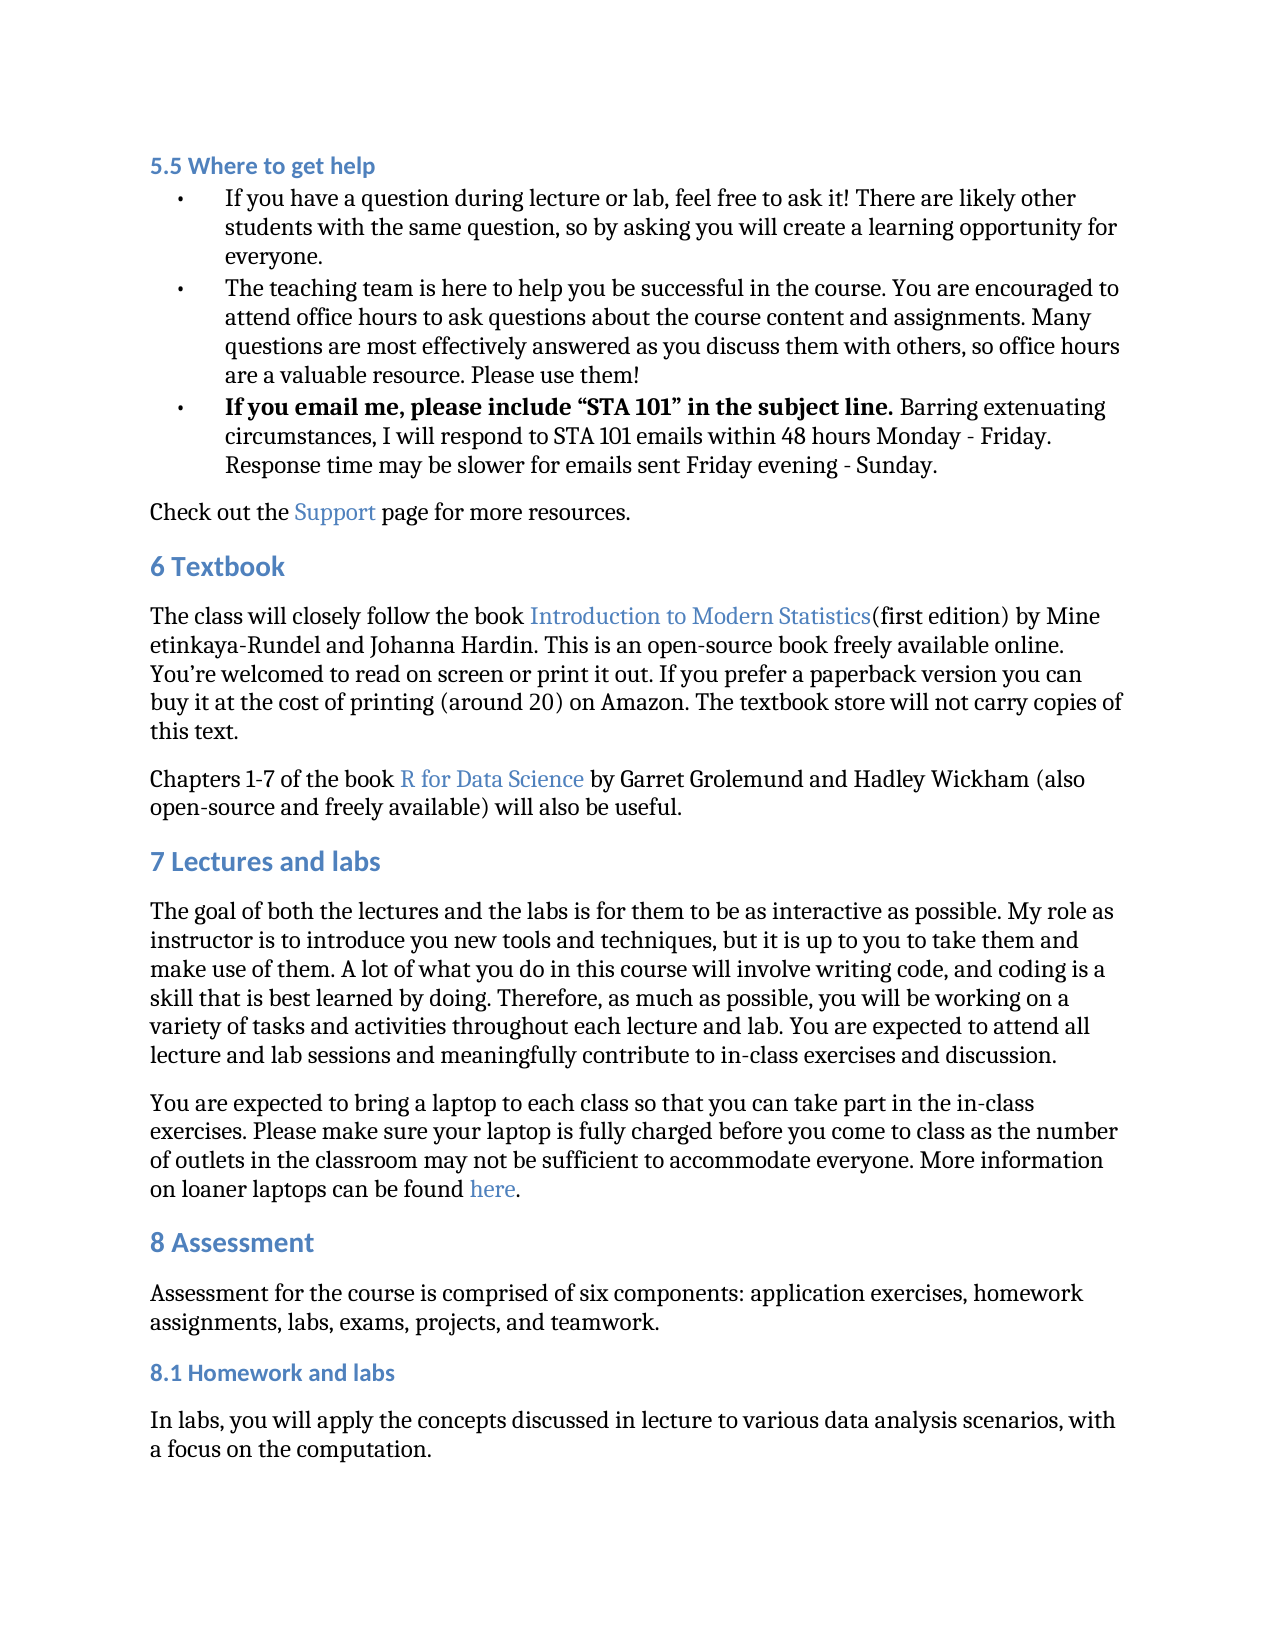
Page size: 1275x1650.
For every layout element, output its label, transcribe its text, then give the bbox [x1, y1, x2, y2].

subtitle 5.5 Where to get help [150, 150, 1125, 181]
text Assessment for the course is comprised of six components: application exercises, homework assignments, labs, exams, projects, and teamwork. [150, 1279, 1125, 1336]
text Check out the Support page for more resources. [150, 498, 1125, 527]
subtitle 7 Lectures and labs [150, 843, 1125, 878]
subtitle 8 Assessment [150, 1224, 1125, 1260]
text You are expected to bring a laptop to each class so that you can take part in the in-class exercises. Please make sure your laptop is fully charged before you come to class as the number of outlets in the classroom may not be sufficient to accommodate everyone. More information on loaner laptops can be found here. [150, 1088, 1125, 1203]
subtitle 8.1 Homework and labs [150, 1357, 1125, 1387]
text Chapters 1-7 of the book R for Data Science by Garret Grolemund and Hadley Wickham (also open-source and freely available) will also be useful. [150, 764, 1125, 822]
text The class will closely follow the book Introduction to Modern Statistics(first edition) by Mine etinkaya-Rundel and Johanna Hardin. This is an open-source book freely available online. You’re welcomed to read on screen or print it out. If you prefer a paperback version you can buy it at the cost of printing (around ) on Amazon. The textbook store will not carry copies of this text. [150, 602, 1125, 746]
list The teaching team is here to help you be successful in the course. You are encouraged to attend office hours to ask questions about the course content and assignments. Many questions are most effectively answered as you discuss them with others, so office hours are a valuable resource. Please use them! [175, 274, 1125, 389]
text In labs, you will apply the concepts discussed in lecture to various data analysis scenarios, with a focus on the computation. [150, 1406, 1125, 1464]
list If you have a question during lecture or lab, feel free to ask it! There are likely other students with the same question, so by asking you will create a learning opportunity for everyone. [175, 184, 1125, 271]
text The goal of both the lectures and the labs is for them to be as interactive as possible. My role as instructor is to introduce you new tools and techniques, but it is up to you to take them and make use of them. A lot of what you do in this course will involve writing code, and coding is a skill that is best learned by doing. Therefore, as much as possible, you will be working on a variety of tasks and activities throughout each lecture and lab. You are expected to attend all lecture and lab sessions and meaningfully contribute to in-class exercises and discussion. [150, 897, 1125, 1070]
list If you email me, please include “STA 101” in the subject line. Barring extenuating circumstances, I will respond to STA 101 emails within 48 hours Monday - Friday. Response time may be slower for emails sent Friday evening - Sunday. [175, 393, 1125, 479]
subtitle 6 Textbook [150, 548, 1125, 583]
